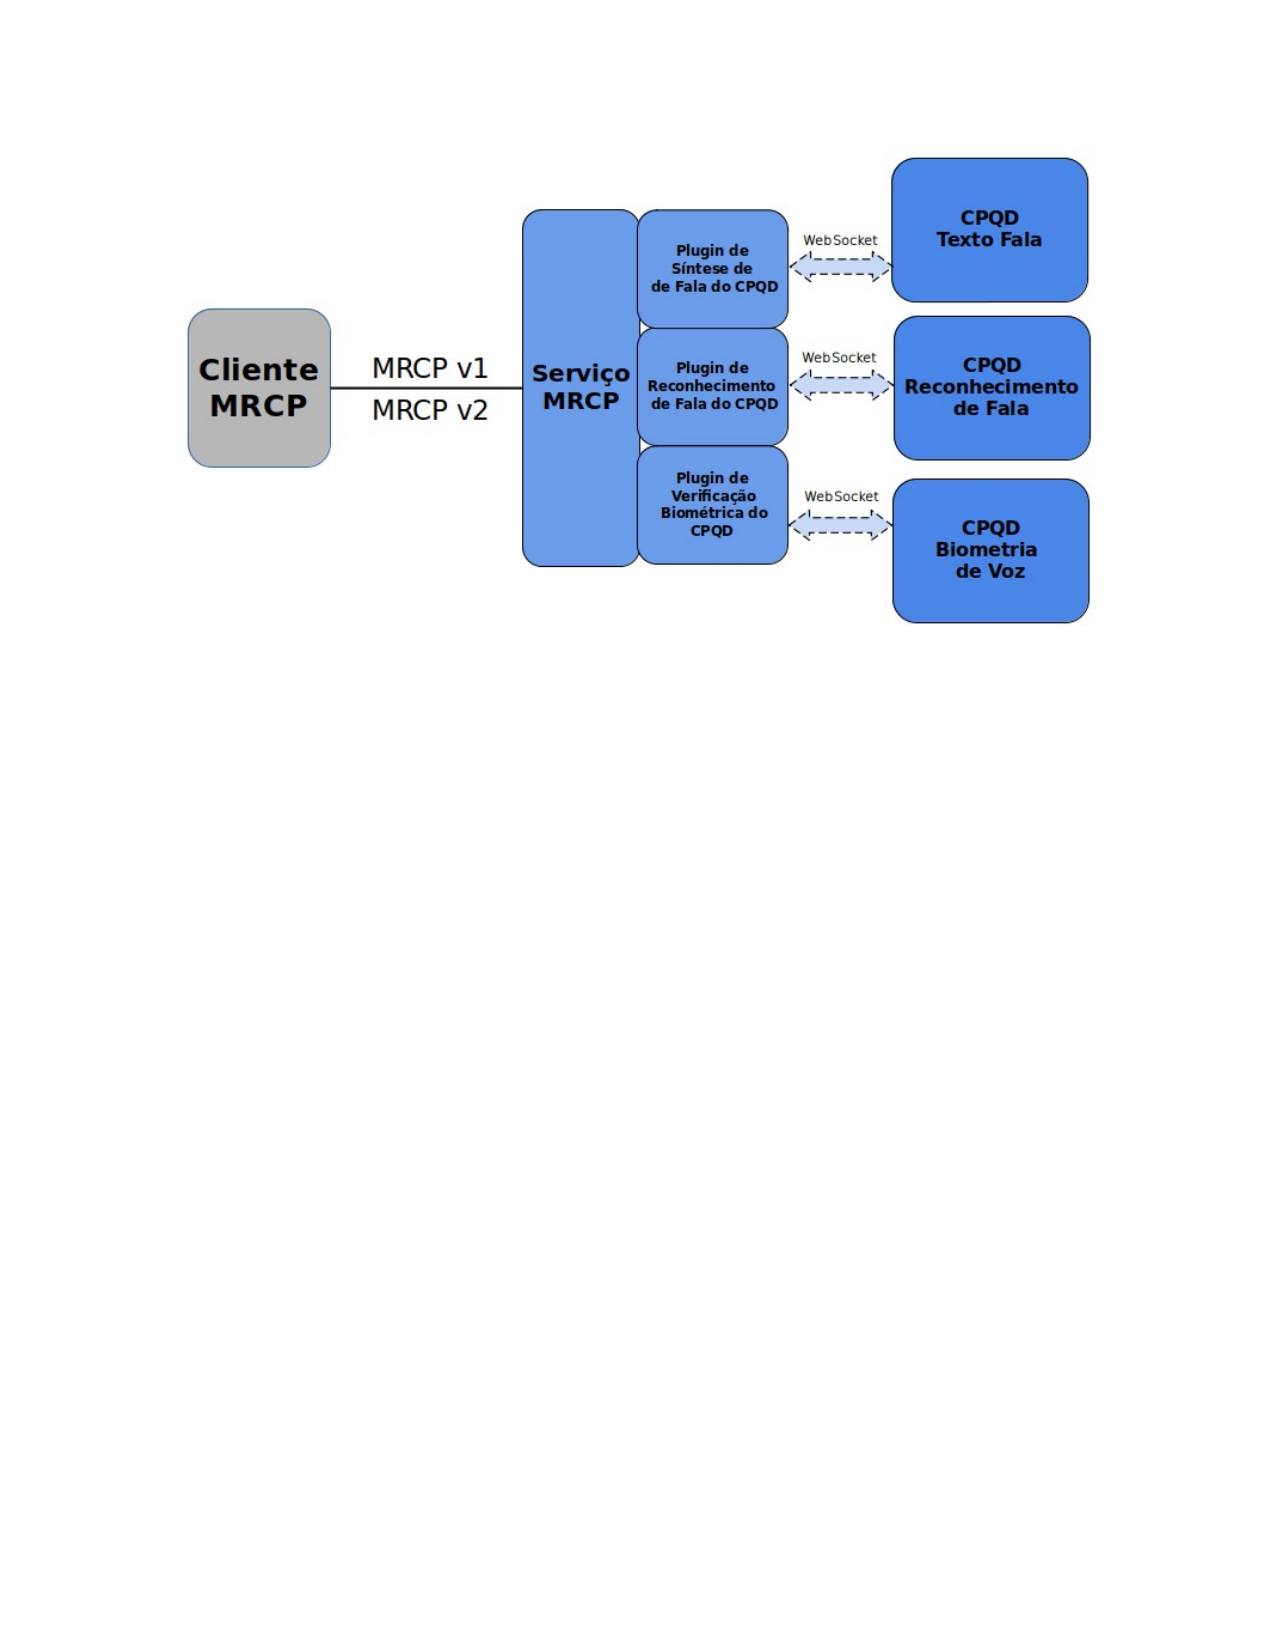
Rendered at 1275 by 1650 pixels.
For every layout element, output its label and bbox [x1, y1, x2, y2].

picture [177, 147, 1098, 639]
